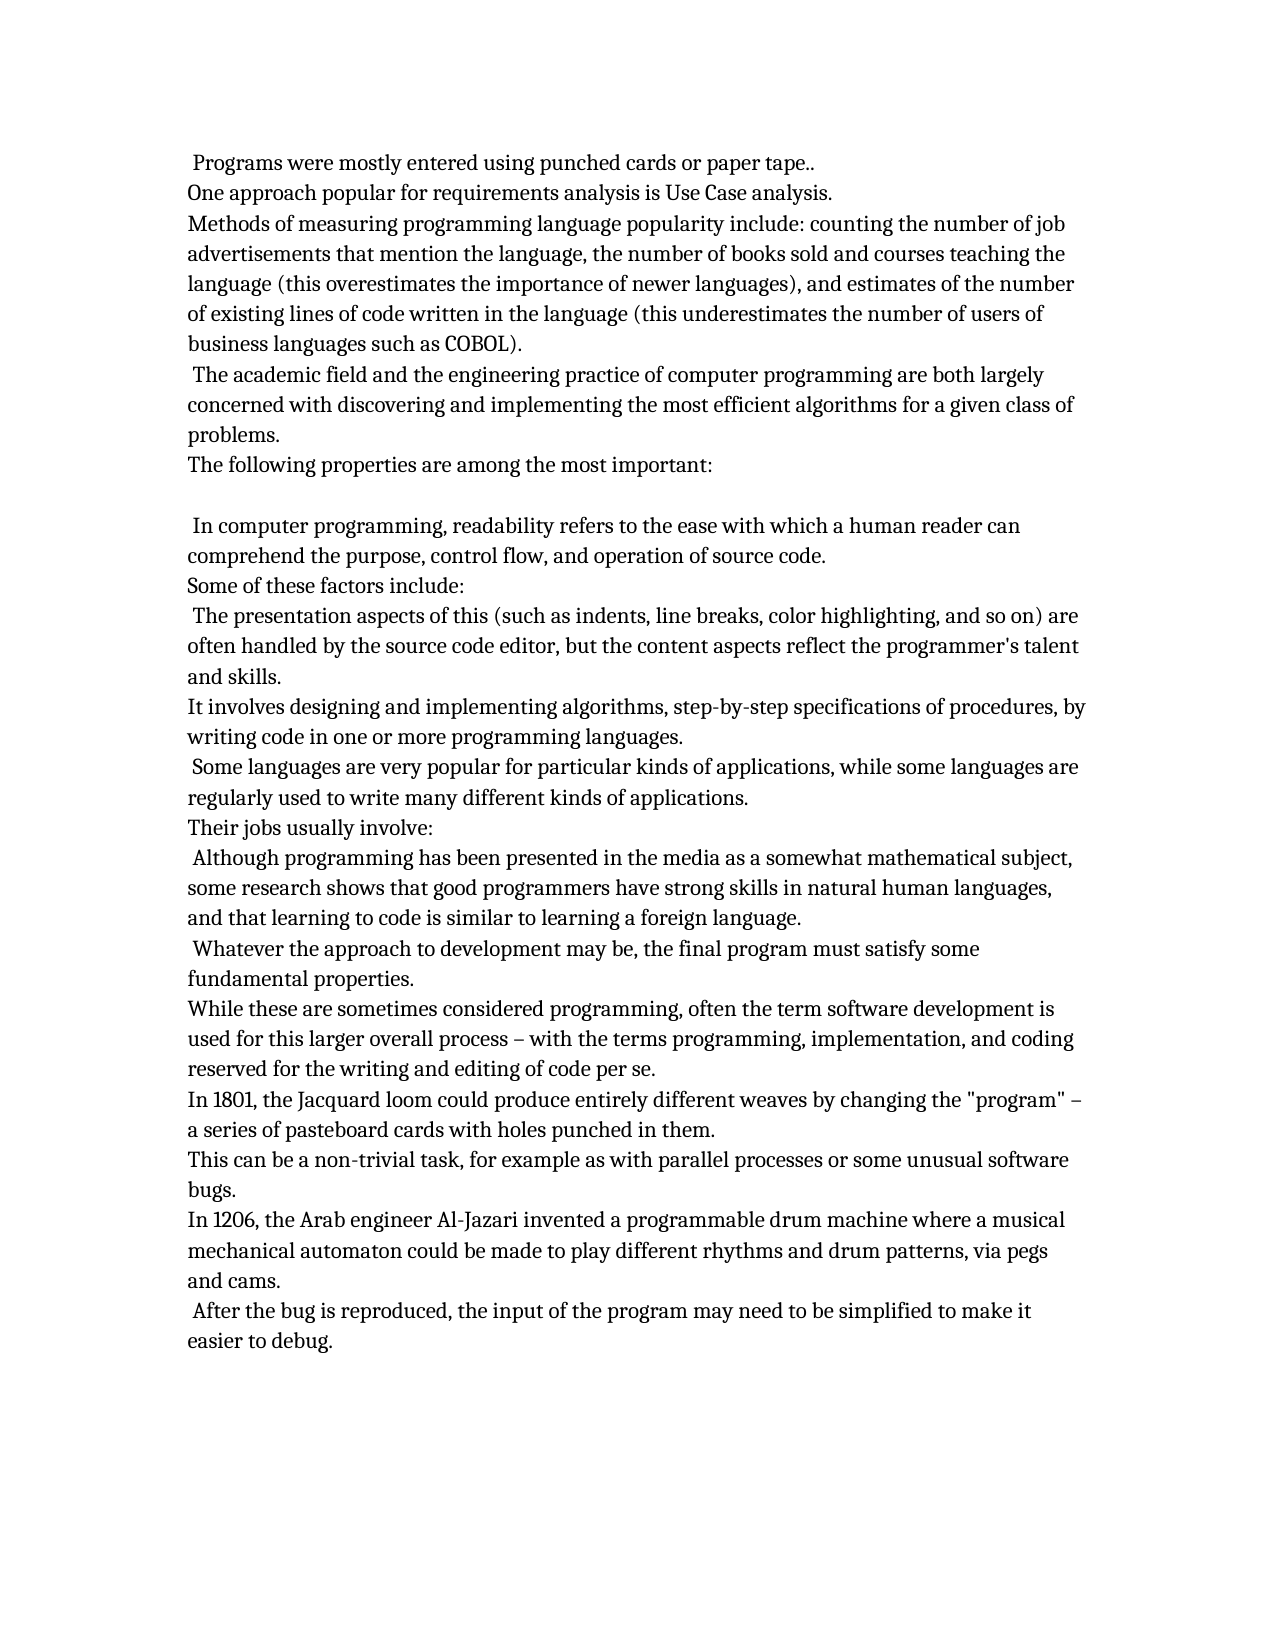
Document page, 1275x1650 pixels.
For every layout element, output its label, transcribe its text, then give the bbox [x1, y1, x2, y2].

text Programs were mostly entered using punched cards or paper tape.. One approach popular for requirements analysis is Use Case analysis. Methods of measuring programming language popularity include: counting the number of job advertisements that mention the language, the number of books sold and courses teaching the language (this overestimates the importance of newer languages), and estimates of the number of existing lines of code written in the language (this underestimates the number of users of business languages such as COBOL). The academic field and the engineering practice of computer programming are both largely concerned with discovering and implementing the most efficient algorithms for a given class of problems. The following properties are among the most important: In computer programming, readability refers to the ease with which a human reader can comprehend the purpose, control flow, and operation of source code. Some of these factors include: The presentation aspects of this (such as indents, line breaks, color highlighting, and so on) are often handled by the source code editor, but the content aspects reflect the programmer's talent and skills. It involves designing and implementing algorithms, step-by-step specifications of procedures, by writing code in one or more programming languages. Some languages are very popular for particular kinds of applications, while some languages are regularly used to write many different kinds of applications. Their jobs usually involve: Although programming has been presented in the media as a somewhat mathematical subject, some research shows that good programmers have strong skills in natural human languages, and that learning to code is similar to learning a foreign language. Whatever the approach to development may be, the final program must satisfy some fundamental properties. While these are sometimes considered programming, often the term software development is used for this larger overall process – with the terms programming, implementation, and coding reserved for the writing and editing of code per se. In 1801, the Jacquard loom could produce entirely different weaves by changing the "program" – a series of pasteboard cards with holes punched in them. This can be a non-trivial task, for example as with parallel processes or some unusual software bugs. In 1206, the Arab engineer Al-Jazari invented a programmable drum machine where a musical mechanical automaton could be made to play different rhythms and drum patterns, via pegs and cams. After the bug is reproduced, the input of the program may need to be simplified to make it easier to debug. [187, 150, 1087, 1354]
